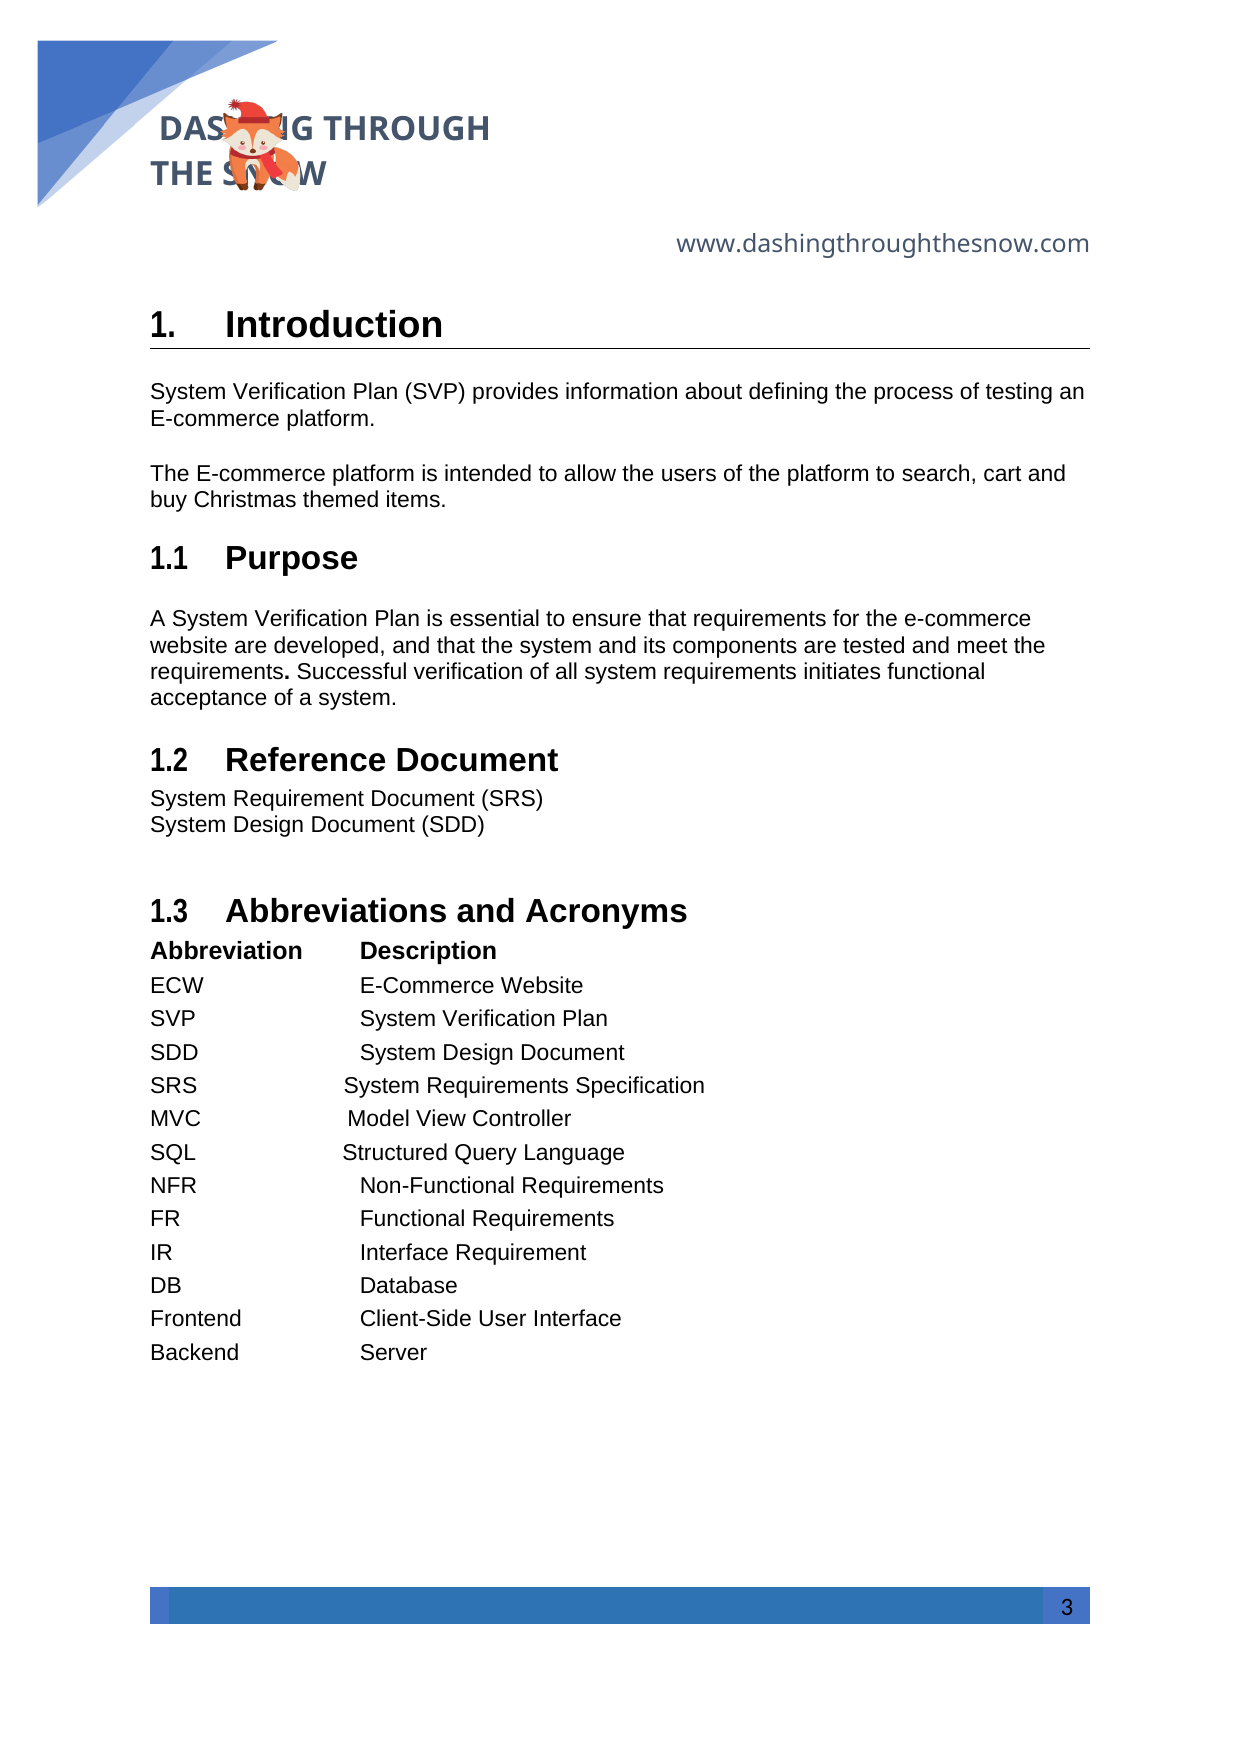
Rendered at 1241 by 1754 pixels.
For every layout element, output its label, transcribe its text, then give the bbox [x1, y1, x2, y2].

text Backend Server [150, 1336, 1090, 1365]
text SQL Structured Query Language [150, 1136, 1090, 1165]
text The E-commerce platform is intended to allow the users of the platform to search, cart and buy Christmas themed items. [150, 460, 1090, 513]
text DB Database [150, 1269, 1090, 1298]
text System Verification Plan (SVP) provides information about defining the process of testing an E-commerce platform. [150, 378, 1090, 431]
subtitle Introduction [150, 303, 1090, 348]
subtitle Reference Document [150, 740, 1090, 778]
text SDD System Design Document [150, 1036, 1090, 1065]
text MVC Model View Controller [150, 1102, 1090, 1132]
text Frontend Client-Side User Interface [150, 1302, 1090, 1332]
text System Design Document (SDD) [150, 811, 1090, 837]
text SRS System Requirements Specification [150, 1069, 1090, 1098]
text SVP System Verification Plan [150, 1002, 1090, 1032]
text A System Verification Plan is essential to ensure that requirements for the e-commerce website are developed, and that the system and its components are tested and meet the requirements. Successful verification of all system requirements initiates functional acceptance of a system. [150, 605, 1090, 711]
text NFR Non-Functional Requirements [150, 1169, 1090, 1198]
subtitle Abbreviations and Acronyms [150, 891, 1090, 929]
text ECW E-Commerce Website [150, 969, 1090, 998]
picture [37, 40, 302, 209]
text FR Functional Requirements [150, 1202, 1090, 1232]
text IR Interface Requirement [150, 1236, 1090, 1265]
text System Requirement Document (SRS) [150, 784, 1090, 811]
subtitle Purpose [150, 538, 1090, 576]
text Abbreviation Description [150, 936, 1090, 965]
